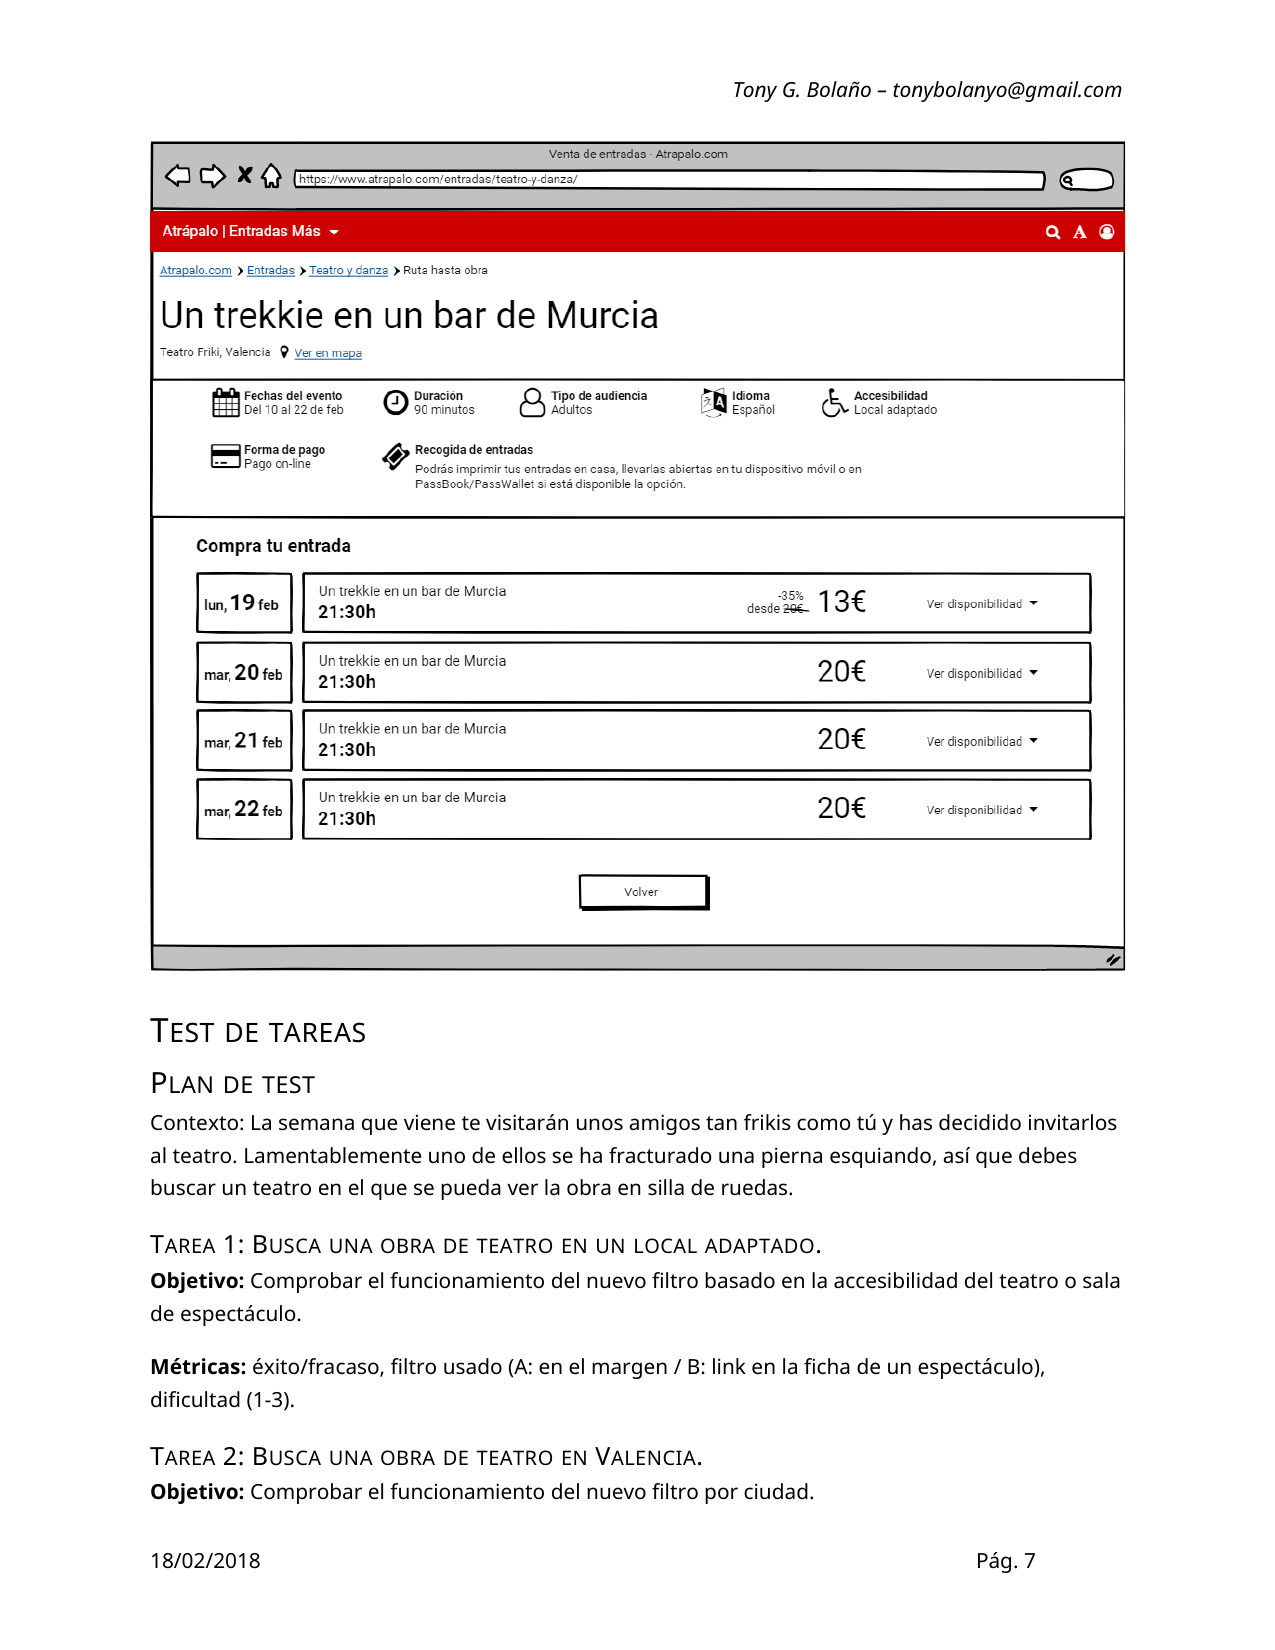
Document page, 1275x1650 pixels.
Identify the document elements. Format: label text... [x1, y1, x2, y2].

text Objetivo: Comprobar el funcionamiento del nuevo filtro por ciudad. [150, 1477, 1125, 1506]
subtitle Test de tareas [150, 1006, 1125, 1052]
subtitle Tarea 2: Busca una obra de teatro en Valencia. [150, 1438, 1125, 1472]
text Contexto: La semana que viene te visitarán unos amigos tan frikis como tú y has decidido invitarlos al teatro. Lamentablemente uno de ellos se ha fracturado una pierna esquiando, así que debes buscar un teatro en el que se pueda ver la obra en silla de ruedas. [150, 1108, 1125, 1202]
subtitle Plan de test [150, 1063, 1125, 1102]
picture [150, 141, 1125, 971]
text Objetivo: Comprobar el funcionamiento del nuevo filtro basado en la accesibilidad del teatro o sala de espectáculo. [150, 1266, 1125, 1327]
text Métricas: éxito/fracaso, filtro usado (A: en el margen / B: link en la ficha de un espectáculo), dificultad (1-3). [150, 1352, 1125, 1413]
subtitle Tarea 1: Busca una obra de teatro en un local adaptado. [150, 1227, 1125, 1261]
